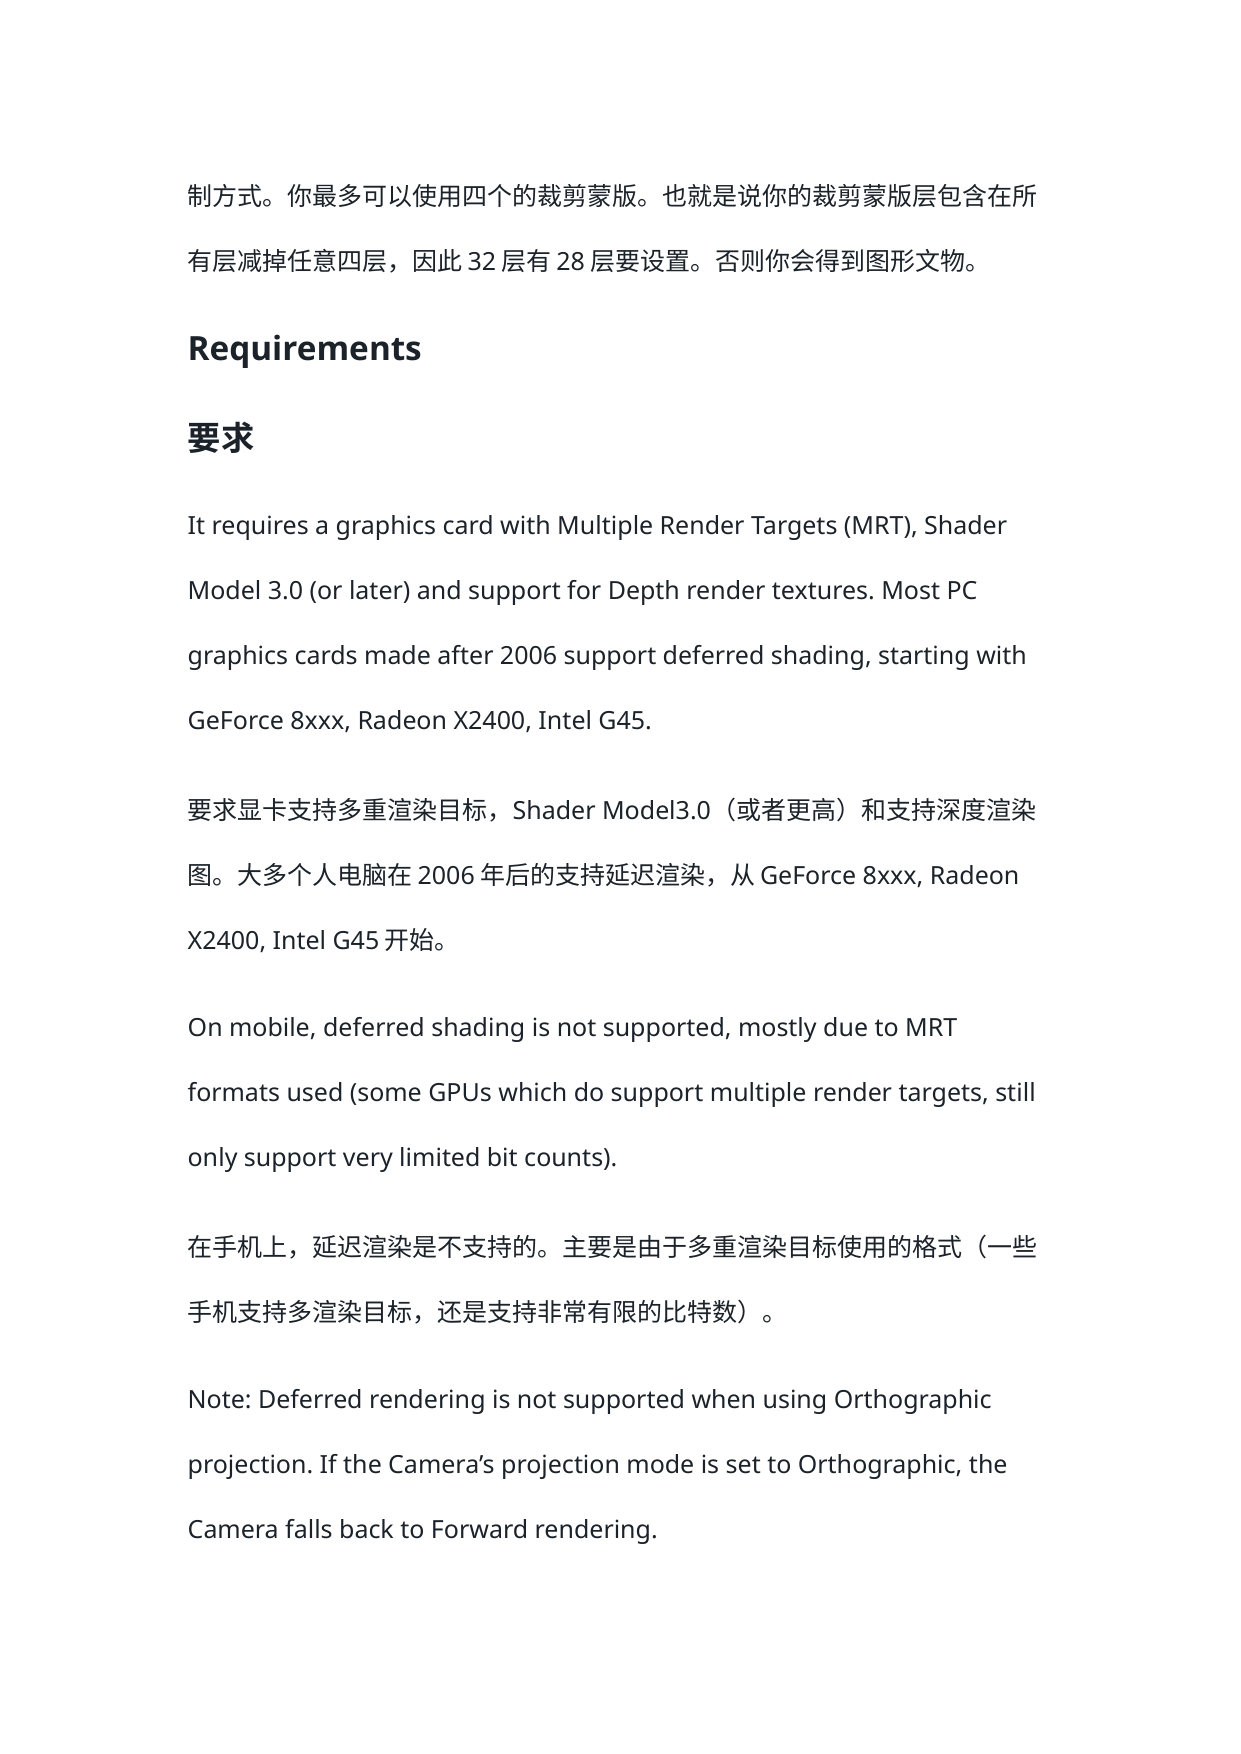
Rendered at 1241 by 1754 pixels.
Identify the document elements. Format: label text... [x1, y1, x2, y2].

text On mobile, deferred shading is not supported, mostly due to MRT formats used (some GPUs which do support multiple render targets, still only support very limited bit counts). [187, 994, 1053, 1189]
text Note: Deferred rendering is not supported when using Orthographic projection. If the Camera’s projection mode is set to Orthographic, the Camera falls back to Forward rendering. [187, 1366, 1053, 1561]
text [187, 162, 1053, 292]
text Requirements [187, 315, 1053, 380]
text It requires a graphics card with Multiple Render Targets (MRT), Shader Model 3.0 (or later) and support for Depth render textures. Most PC graphics cards made after 2006 support deferred shading, starting with GeForce 8xxx, Radeon X2400, Intel G45. [187, 492, 1053, 752]
text 要求 [187, 404, 1053, 469]
text 要求显卡支持多重渲染目标，Shader Model3.0（或者更高）和支持深度渲染图。大多个人电脑在2006年后的支持延迟渲染，从GeForce 8xxx, Radeon X2400, Intel G45开始。 [187, 776, 1053, 971]
text 在手机上，延迟渲染是不支持的。主要是由于多重渲染目标使用的格式（一些手机支持多渲染目标，还是支持非常有限的比特数）。 [187, 1213, 1053, 1343]
